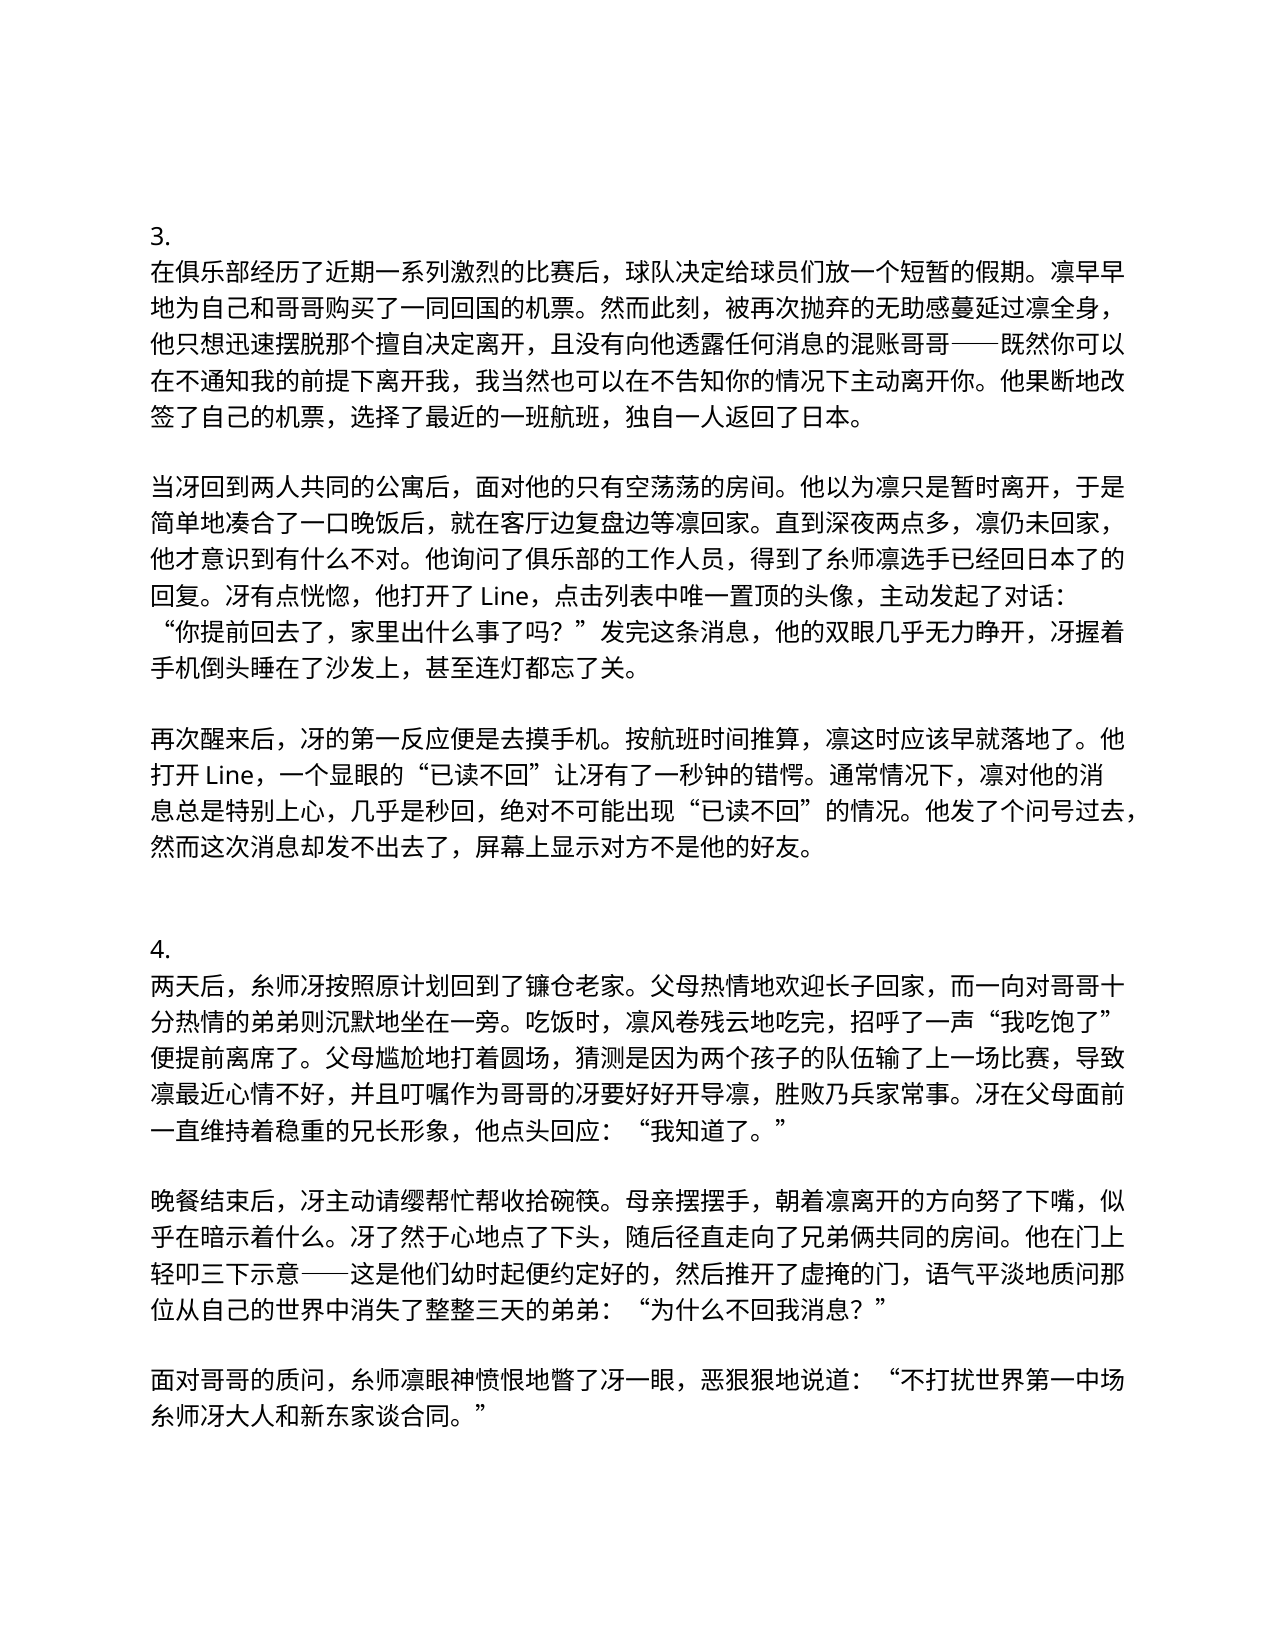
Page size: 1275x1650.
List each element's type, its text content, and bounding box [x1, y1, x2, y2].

text 再次醒来后，冴的第一反应便是去摸手机。按航班时间推算，凛这时应该早就落地了。他打开Line，一个显眼的“已读不回”让冴有了一秒钟的错愕。通常情况下，凛对他的消息总是特别上心，几乎是秒回，绝对不可能出现“已读不回”的情况。他发了个问号过去，然而这次消息却发不出去了，屏幕上显示对方不是他的好友。 [150, 719, 1125, 864]
text 两天后，糸师冴按照原计划回到了镰仓老家。父母热情地欢迎长子回家，而一向对哥哥十分热情的弟弟则沉默地坐在一旁。吃饭时，凛风卷残云地吃完，招呼了一声“我吃饱了”便提前离席了。父母尴尬地打着圆场，猜测是因为两个孩子的队伍输了上一场比赛，导致凛最近心情不好，并且叮嘱作为哥哥的冴要好好开导凛，胜败乃兵家常事。冴在父母面前一直维持着稳重的兄长形象，他点头回应：“我知道了。” [150, 966, 1125, 1147]
text 4. [150, 932, 1125, 966]
text 在俱乐部经历了近期一系列激烈的比赛后，球队决定给球员们放一个短暂的假期。凛早早地为自己和哥哥购买了一同回国的机票。然而此刻，被再次抛弃的无助感蔓延过凛全身，他只想迅速摆脱那个擅自决定离开，且没有向他透露任何消息的混账哥哥——既然你可以在不通知我的前提下离开我，我当然也可以在不告知你的情况下主动离开你。他果断地改签了自己的机票，选择了最近的一班航班，独自一人返回了日本。 [150, 252, 1125, 433]
text 当冴回到两人共同的公寓后，面对他的只有空荡荡的房间。他以为凛只是暂时离开，于是简单地凑合了一口晚饭后，就在客厅边复盘边等凛回家。直到深夜两点多，凛仍未回家，他才意识到有什么不对。他询问了俱乐部的工作人员，得到了糸师凛选手已经回日本了的回复。冴有点恍惚，他打开了Line，点击列表中唯一置顶的头像，主动发起了对话：“你提前回去了，家里出什么事了吗？”发完这条消息，他的双眼几乎无力睁开，冴握着手机倒头睡在了沙发上，甚至连灯都忘了关。 [150, 467, 1125, 685]
text 3. [150, 218, 1125, 252]
text 面对哥哥的质问，糸师凛眼神愤恨地瞥了冴一眼，恶狠狠地说道：“不打扰世界第一中场糸师冴大人和新东家谈合同。” [150, 1361, 1125, 1433]
text 晚餐结束后，冴主动请缨帮忙帮收拾碗筷。母亲摆摆手，朝着凛离开的方向努了下嘴，似乎在暗示着什么。冴了然于心地点了下头，随后径直走向了兄弟俩共同的房间。他在门上轻叩三下示意——这是他们幼时起便约定好的，然后推开了虚掩的门，语气平淡地质问那位从自己的世界中消失了整整三天的弟弟：“为什么不回我消息？” [150, 1182, 1125, 1327]
